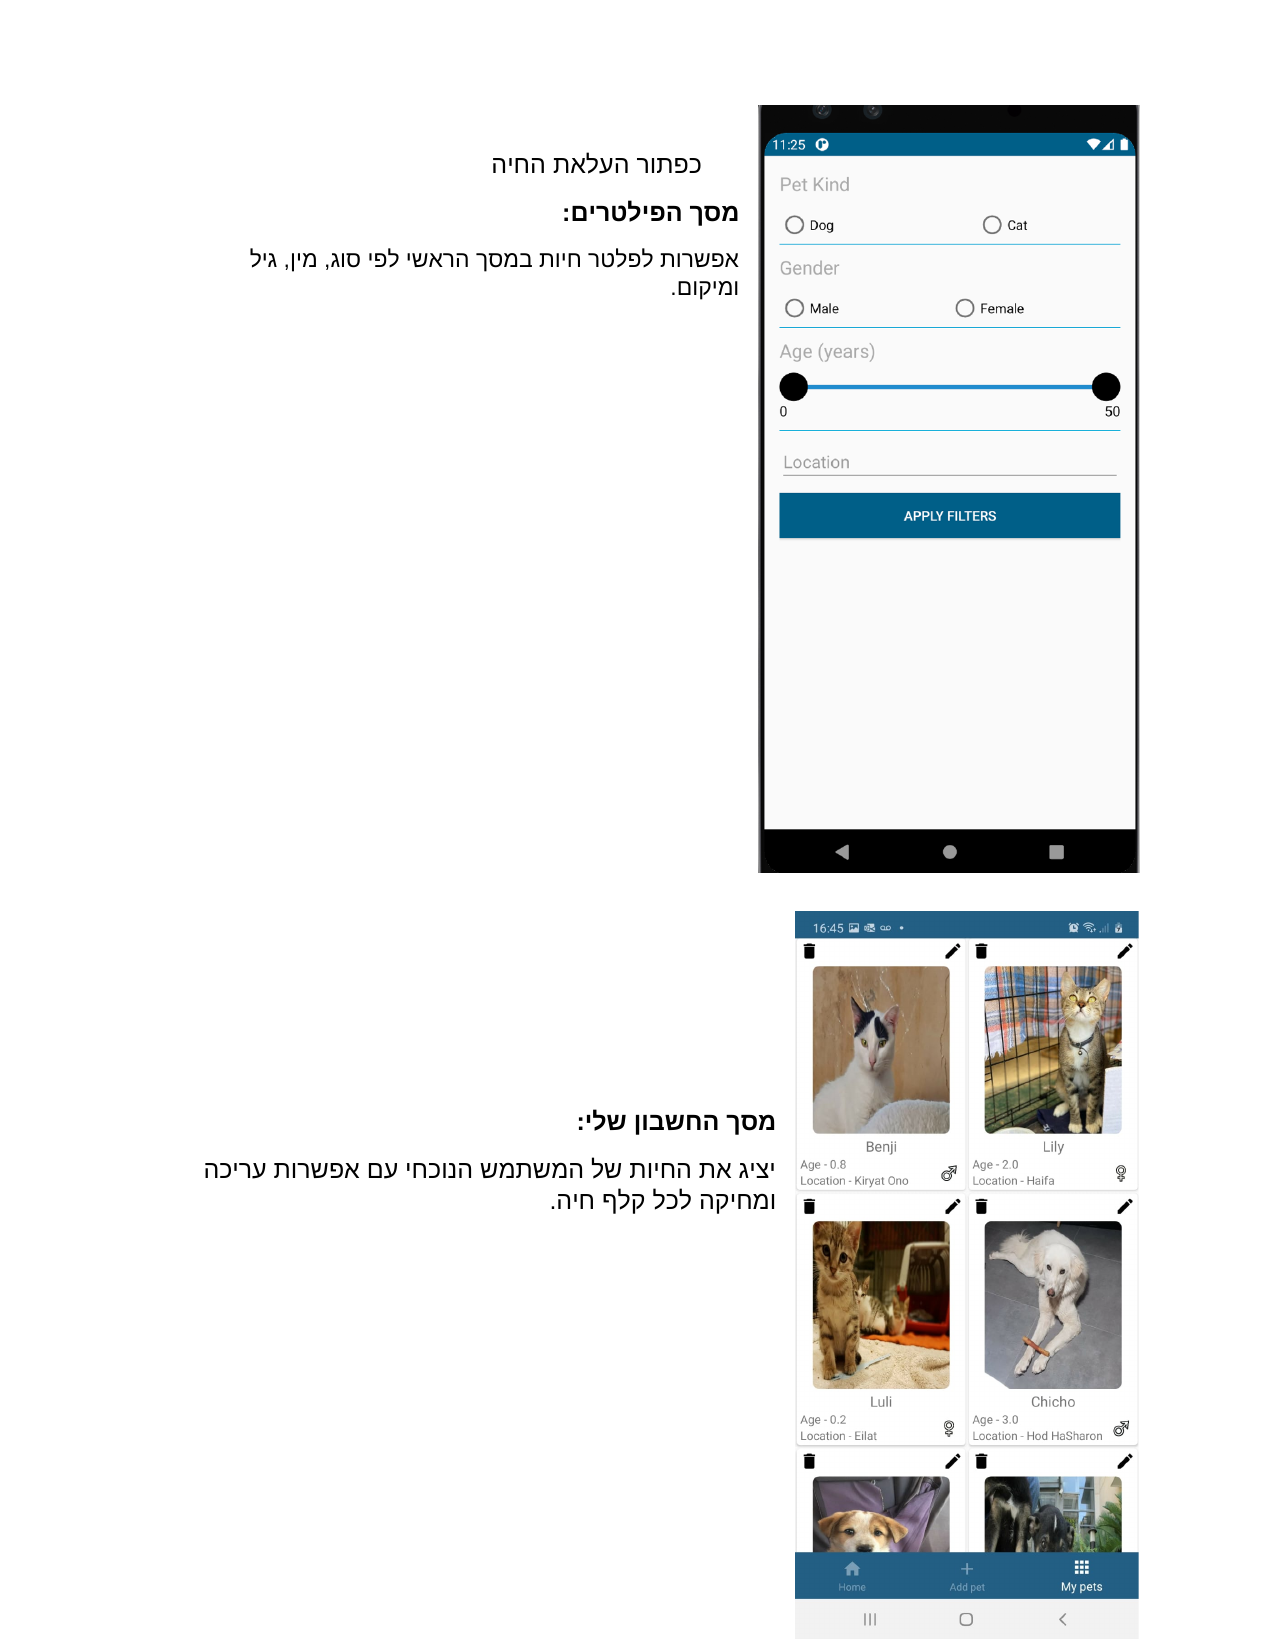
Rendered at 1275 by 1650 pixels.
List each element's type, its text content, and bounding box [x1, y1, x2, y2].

text אפשרות לפלטר חיות במסך הראשי לפי סוג, מין, גיל ומיקום. [187, 246, 758, 300]
text מסך החשבון שלי: [187, 1107, 795, 1136]
picture [758, 105, 1140, 873]
text יציג את החיות של המשתמש הנוכחי עם אפשרות עריכה ומחיקה לכל קלף חיה. [187, 1155, 795, 1214]
list כפתור העלאת החיה [187, 150, 758, 179]
picture [795, 911, 1139, 1639]
text מסך הפילטרים: [187, 198, 758, 227]
